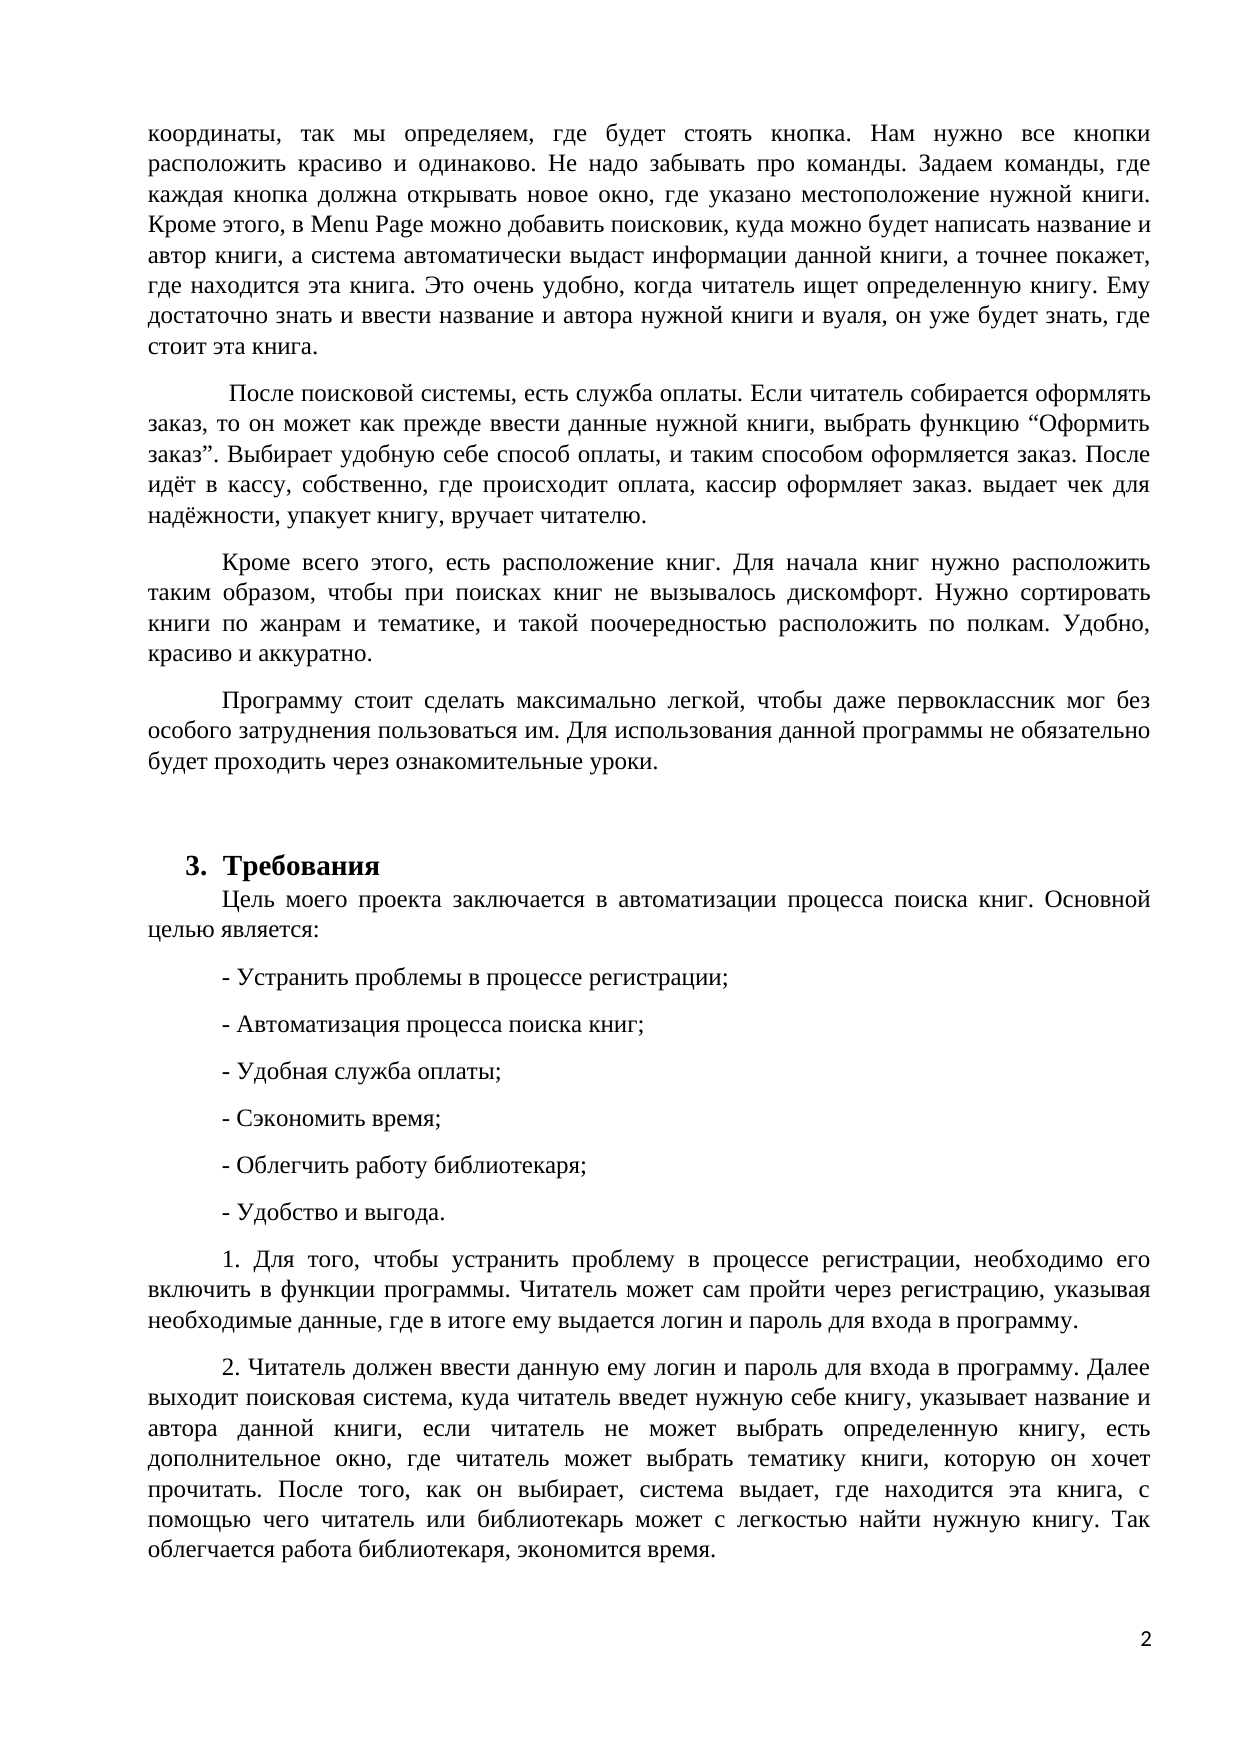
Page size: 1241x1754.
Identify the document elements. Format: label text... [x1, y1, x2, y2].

text - Удобная служба оплаты; [148, 1056, 1152, 1084]
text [148, 118, 1152, 360]
text - Автоматизация процесса поиска книг; [148, 1009, 1152, 1037]
text Кроме всего этого, есть расположение книг. Для начала книг нужно расположить таким образом, чтобы при поисках книг не вызывалось дискомфорт. Нужно сортировать книги по жанрам и тематике, и такой поочередностью расположить по полкам. Удобно, красиво и аккуратно. [148, 547, 1152, 667]
text - Удобство и выгода. [148, 1197, 1152, 1226]
text 2. Читатель должен ввести данную ему логин и пароль для входа в программу. Далее выходит поисковая система, куда читатель введет нужную себе книгу, указывает название и автора данной книги, если читатель не может выбрать определенную книгу, есть дополнительное окно, где читатель может выбрать тематику книги, которую он хочет прочитать. После того, как он выбирает, система выдает, где находится эта книга, с помощью чего читатель или библиотекарь может с легкостью найти нужную книгу. Так облегчается работа библиотекаря, экономится время. [148, 1352, 1152, 1563]
text После поисковой системы, есть служба оплаты. Если читатель собирается оформлять заказ, то он может как прежде ввести данные нужной книги, выбрать функцию “Оформить заказ”. Выбирает удобную себе способ оплаты, и таким способом оформляется заказ. После идёт в кассу, собственно, где происходит оплата, кассир оформляет заказ. выдает чек для надёжности, упакует книгу, вручает читателю. [148, 378, 1152, 528]
subtitle Требования [185, 848, 1152, 882]
text - Устранить проблемы в процессе регистрации; [148, 962, 1152, 990]
text - Облегчить работу библиотекаря; [148, 1150, 1152, 1179]
text - Сэкономить время; [148, 1103, 1152, 1132]
text 1. Для того, чтобы устранить проблему в процессе регистрации, необходимо его включить в функции программы. Читатель может сам пройти через регистрацию, указывая необходимые данные, где в итоге ему выдается логин и пароль для входа в программу. [148, 1244, 1152, 1334]
text Программу стоит сделать максимально легкой, чтобы даже первоклассник мог без особого затруднения пользоваться им. Для использования данной программы не обязательно будет проходить через ознакомительные уроки. [148, 685, 1152, 775]
text Цель моего проекта заключается в автоматизации процесса поиска книг. Основной целью является: [148, 884, 1152, 943]
